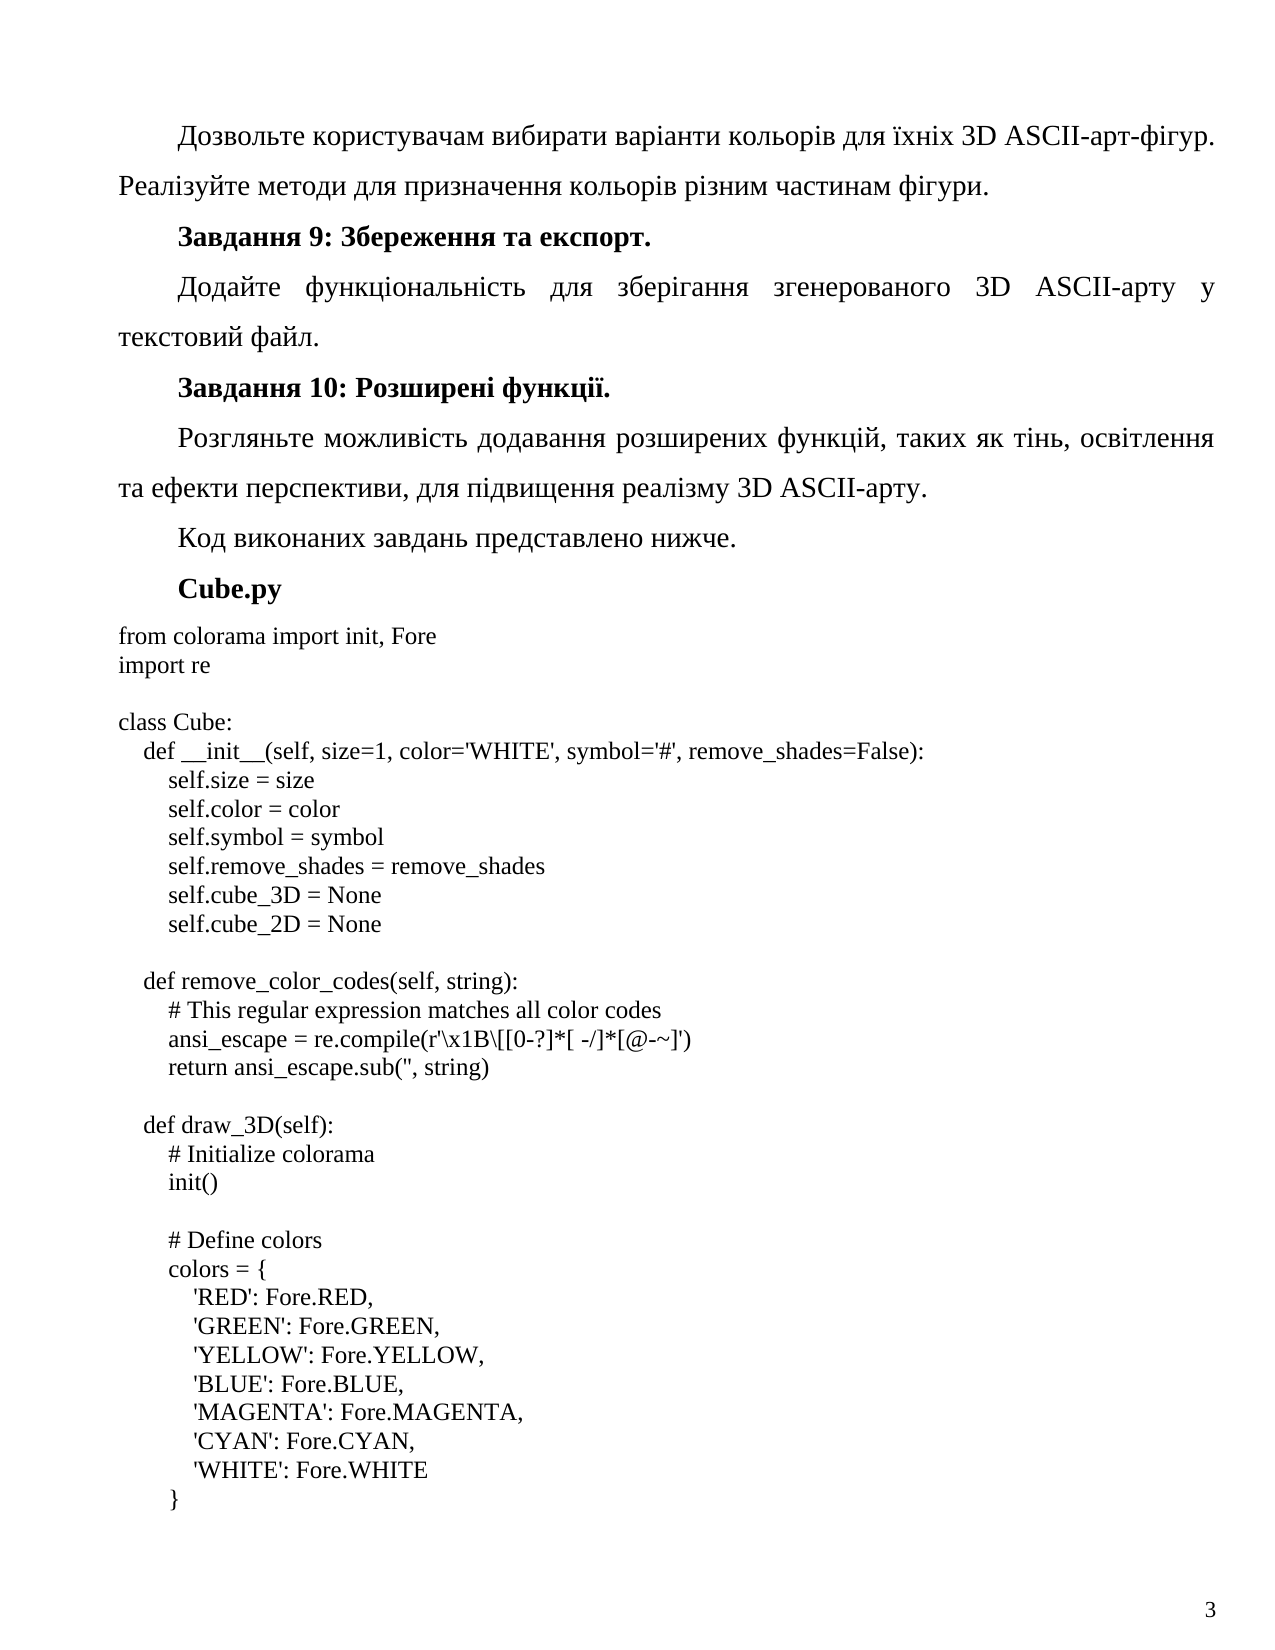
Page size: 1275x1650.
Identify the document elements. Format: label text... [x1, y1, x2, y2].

text Код виконаних завдань представлено нижче. [118, 521, 1216, 554]
text Розгляньте можливість додавання розширених функцій, таких як тінь, освітлення та ефекти перспективи, для підвищення реалізму 3D ASCII-арту. [118, 420, 1216, 504]
text Додайте функціональність для зберігання згенерованого 3D ASCII-арту у текстовий файл. [118, 269, 1216, 353]
text Завдання 9: Збереження та експорт. [118, 219, 1216, 252]
text Завдання 10: Розширені функції. [118, 370, 1216, 403]
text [118, 621, 1216, 1512]
text Дозвольте користувачам вибирати варіанти кольорів для їхніх 3D ASCII-арт-фігур. Реалізуйте методи для призначення кольорів різним частинам фігури. [118, 118, 1216, 202]
text Cube.py [118, 571, 1216, 604]
